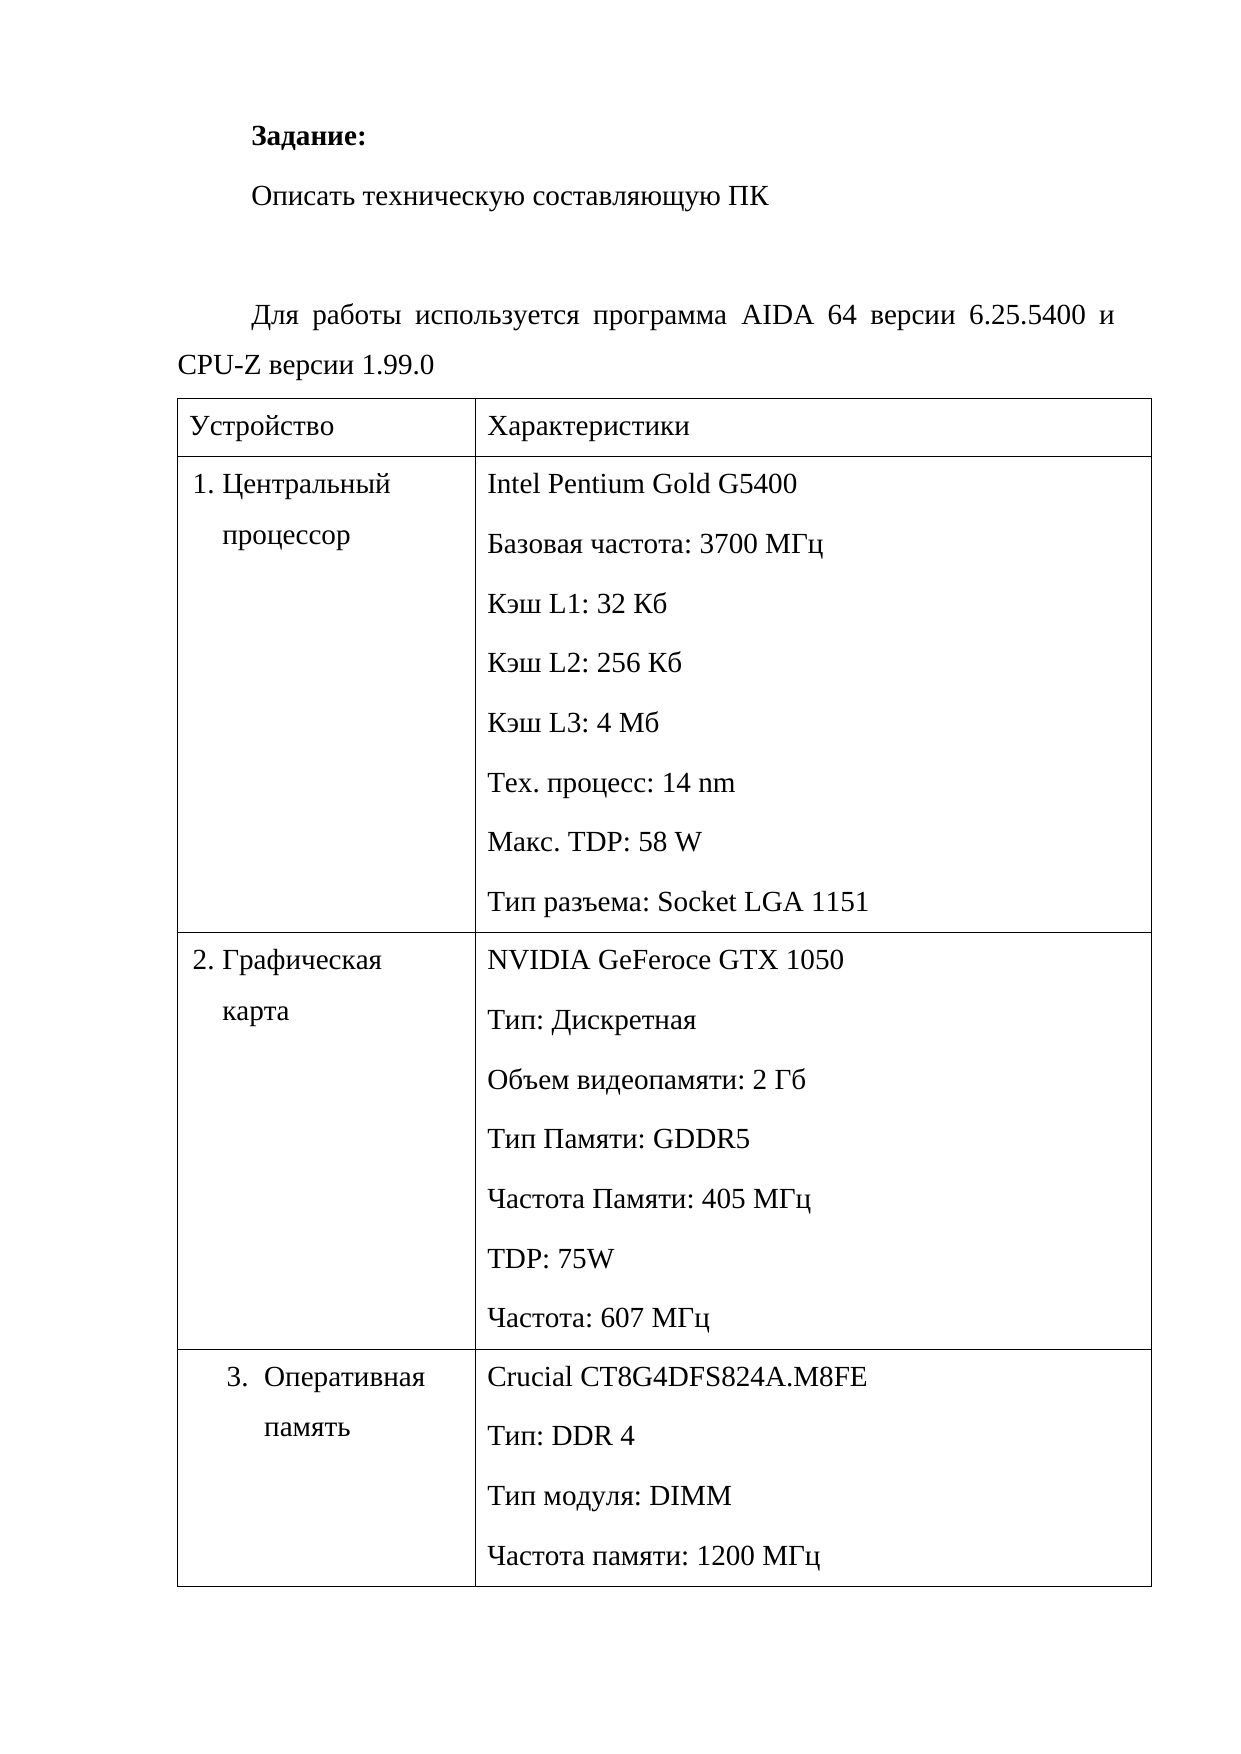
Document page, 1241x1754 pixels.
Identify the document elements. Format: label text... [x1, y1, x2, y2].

text Описать техническую составляющую ПК [177, 178, 1115, 211]
table_cell Intel Pentium Gold G5400 Базовая частота: 3700 МГц Кэш L1: 32 Кб Кэш L2: 256 Кб Кэш L3: 4 Мб Тех. процесс: 14 nm Макс. TDP: 58 W Тип разъема: Socket LGA 1151 [476, 457, 1151, 932]
text Для работы используется программа AIDA 64 версии 6.25.5400 и CPU-Z версии 1.99.0 [177, 297, 1115, 381]
table_cell Центральный процессор [178, 457, 475, 932]
text Задание: [177, 118, 1115, 152]
table_header Характеристики [476, 399, 1151, 456]
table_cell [476, 1350, 1151, 1586]
table_cell Оперативная память [178, 1350, 475, 1586]
table_cell NVIDIA GeFeroce GTX 1050 Тип: Дискретная Объем видеопамяти: 2 Гб Тип Памяти: GDDR5 Частота Памяти: 405 МГц TDP: 75W Частота: 607 МГц [476, 933, 1151, 1348]
table_header Устройство [178, 399, 475, 456]
table_cell Графическая карта [178, 933, 475, 1348]
